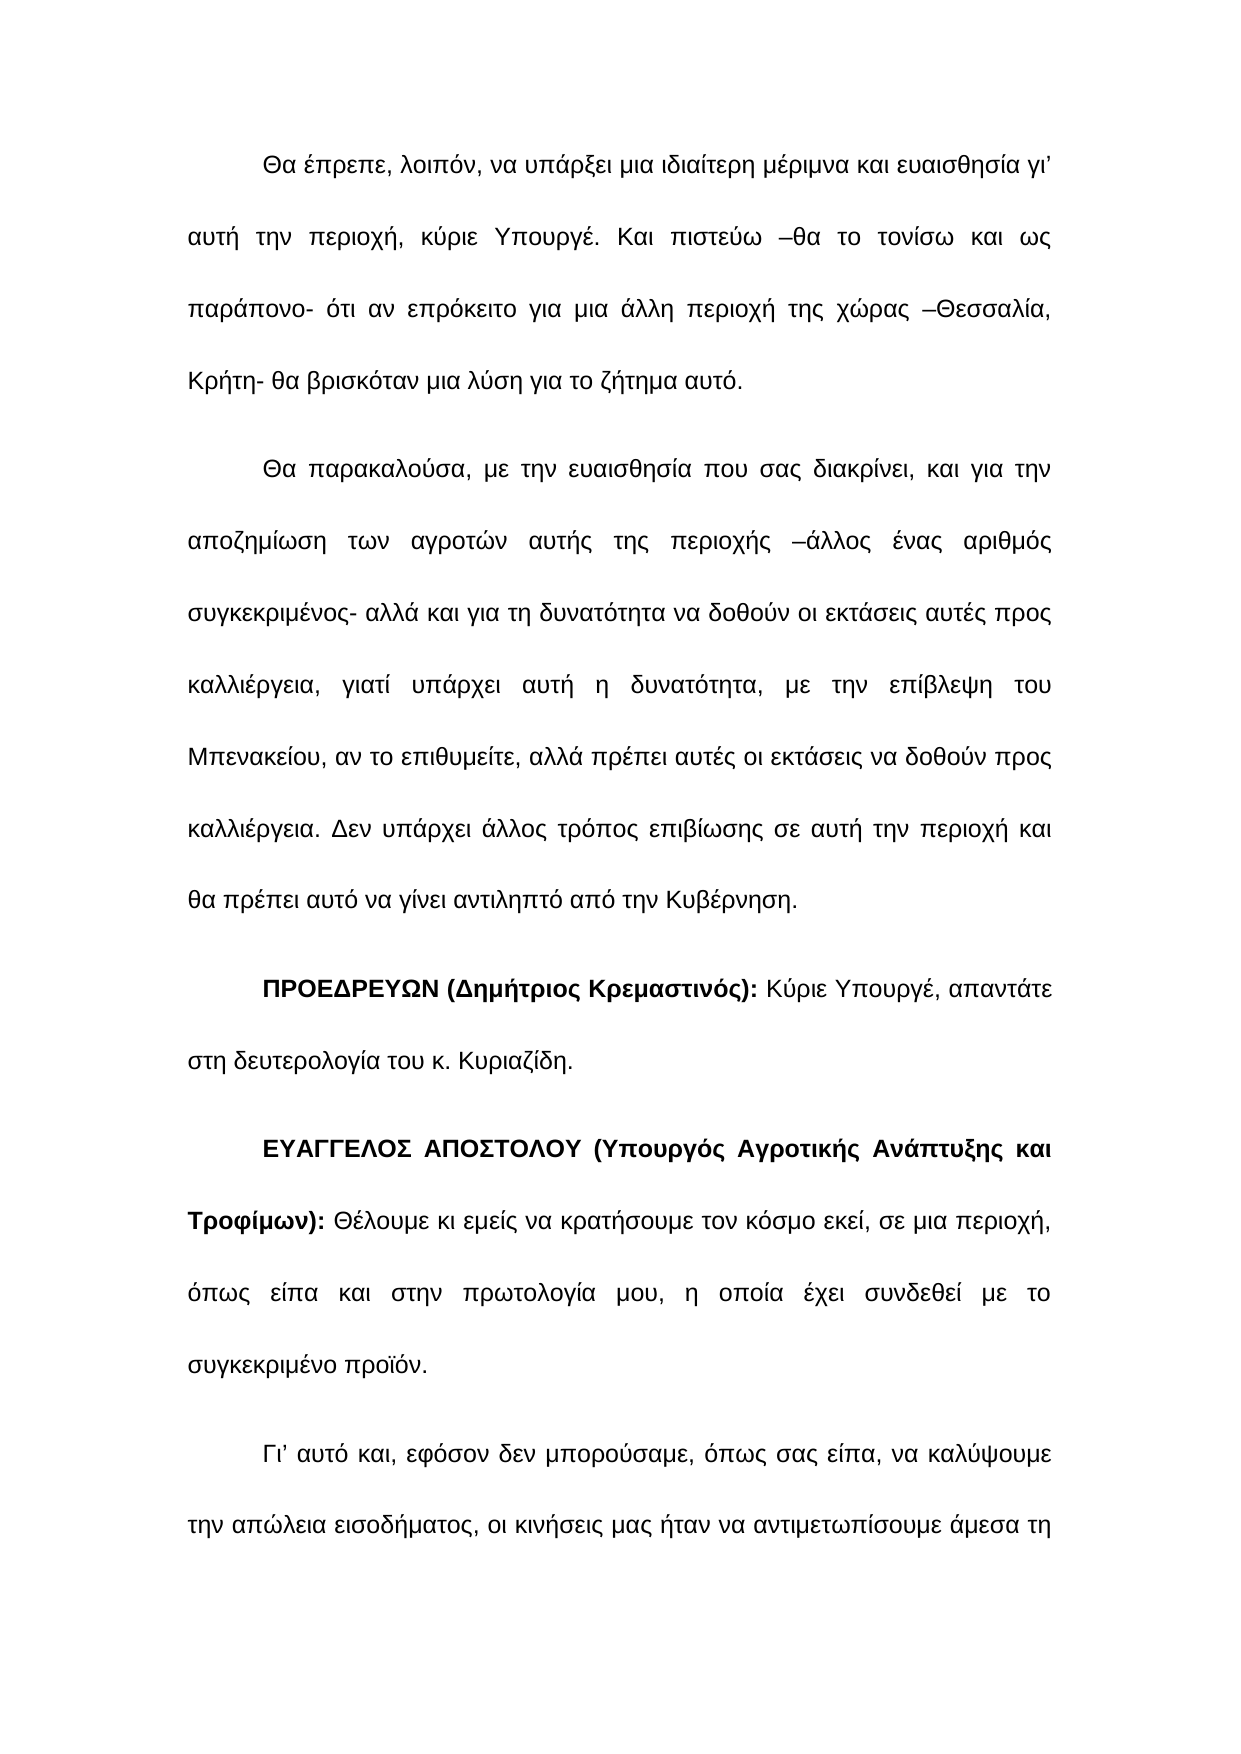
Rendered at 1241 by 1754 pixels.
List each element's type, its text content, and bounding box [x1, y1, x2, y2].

text ΕΥΑΓΓΕΛΟΣ ΑΠΟΣΤΟΛΟΥ (Υπουργός Αγροτικής Ανάπτυξης και Τροφίμων): Θέλουμε κι εμείς να κρατήσουμε τον κόσμο εκεί, σε μια περιοχή, όπως είπα και στην πρωτολογία μου, η οποία έχει συνδεθεί με το συγκεκριμένο προϊόν. [187, 1134, 1053, 1379]
text ΠΡΟΕΔΡΕΥΩΝ (Δημήτριος Κρεμαστινός): Κύριε Υπουργέ, απαντάτε στη δευτερολογία του κ. Κυριαζίδη. [187, 974, 1053, 1074]
text Θα έπρεπε, λοιπόν, να υπάρξει μια ιδιαίτερη μέριμνα και ευαισθησία γι’ αυτή την περιοχή, κύριε Υπουργέ. Και πιστεύω –θα το τονίσω και ως παράπονο- ότι αν επρόκειτο για μια άλλη περιοχή της χώρας –Θεσσαλία, Κρήτη- θα βρισκόταν μια λύση για το ζήτημα αυτό. [187, 150, 1053, 394]
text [187, 1438, 1053, 1539]
text Θα παρακαλούσα, με την ευαισθησία που σας διακρίνει, και για την αποζημίωση των αγροτών αυτής της περιοχής –άλλος ένας αριθμός συγκεκριμένος- αλλά και για τη δυνατότητα να δοθούν οι εκτάσεις αυτές προς καλλιέργεια, γιατί υπάρχει αυτή η δυνατότητα, με την επίβλεψη του Μπενακείου, αν το επιθυμείτε, αλλά πρέπει αυτές οι εκτάσεις να δοθούν προς καλλιέργεια. Δεν υπάρχει άλλος τρόπος επιβίωσης σε αυτή την περιοχή και θα πρέπει αυτό να γίνει αντιληπτό από την Κυβέρνηση. [187, 454, 1053, 914]
